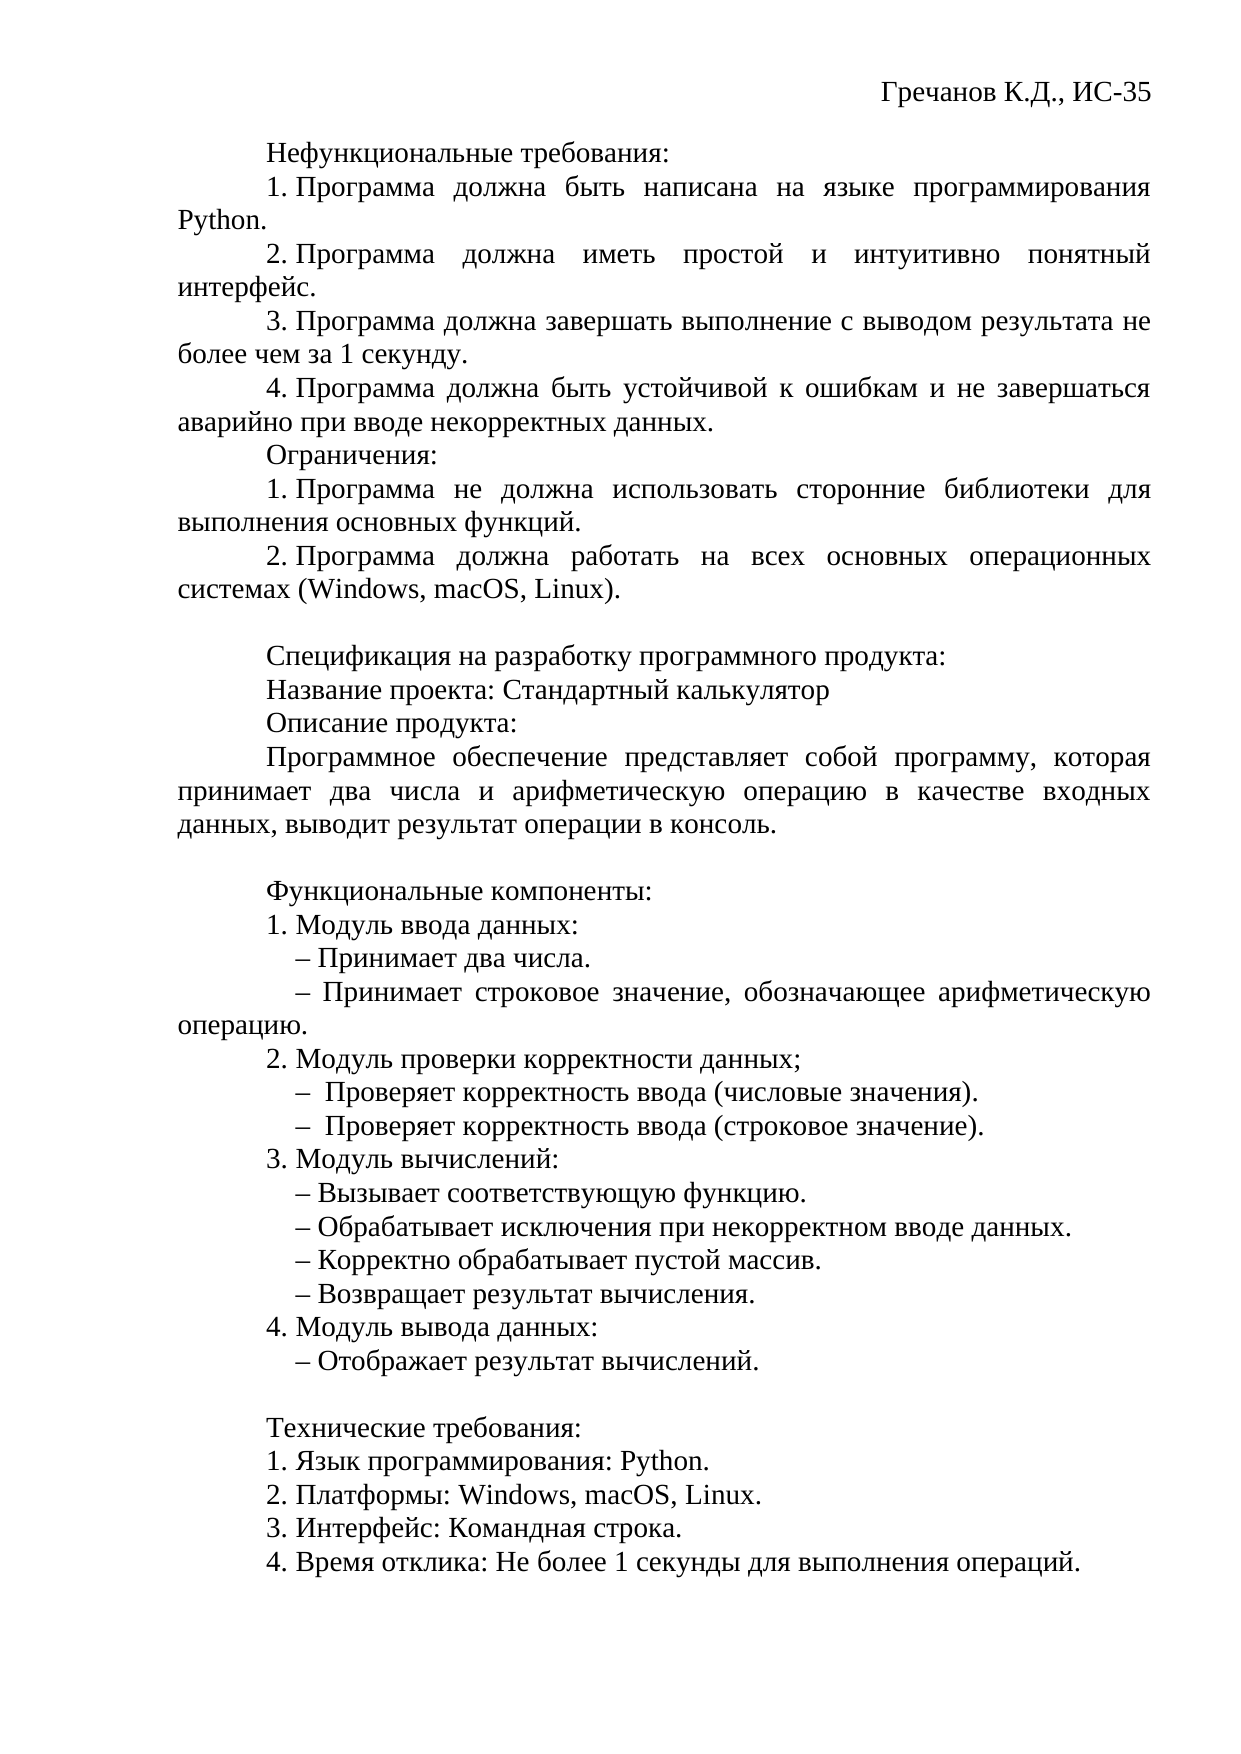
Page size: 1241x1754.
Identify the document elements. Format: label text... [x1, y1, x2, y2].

list Модуль ввода данных: [177, 907, 1152, 940]
list Программа не должна использовать сторонние библиотеки для выполнения основных функций. [177, 471, 1152, 538]
list Программа должна работать на всех основных операционных системах (Windows, macOS, Linux). [177, 538, 1152, 605]
list Модуль вывода данных: [177, 1309, 1152, 1343]
text – Вызывает соответствующую функцию. [177, 1175, 1152, 1209]
list Время отклика: Не более 1 секунды для выполнения операций. [177, 1544, 1152, 1578]
text Технические требования: [177, 1410, 1152, 1443]
list Программа должна иметь простой и интуитивно понятный интерфейс. [177, 236, 1152, 303]
list Платформы: Windows, macOS, Linux. [177, 1477, 1152, 1511]
list Язык программирования: Python. [177, 1443, 1152, 1477]
list Модуль проверки корректности данных; [177, 1041, 1152, 1074]
text Название проекта: Стандартный калькулятор [177, 672, 1152, 706]
text Функциональные компоненты: [177, 873, 1152, 907]
text – Обрабатывает исключения при некорректном вводе данных. [177, 1209, 1152, 1242]
text – Отображает результат вычислений. [177, 1343, 1152, 1376]
text – Проверяет корректность ввода (строковое значение). [177, 1108, 1152, 1142]
list Модуль вычислений: [177, 1142, 1152, 1175]
text Нефункциональные требования: [177, 135, 1152, 169]
list Программа должна завершать выполнение с выводом результата не более чем за 1 секунду. [177, 303, 1152, 370]
list – Принимает два числа. [177, 940, 1152, 974]
list Программа должна быть устойчивой к ошибкам и не завершаться аварийно при вводе некорректных данных. [177, 370, 1152, 437]
text – Проверяет корректность ввода (числовые значения). [177, 1074, 1152, 1108]
text – Принимает строковое значение, обозначающее арифметическую операцию. [177, 974, 1152, 1041]
text Ограничения: [177, 437, 1152, 471]
list Интерфейс: Командная строка. [177, 1511, 1152, 1544]
text Описание продукта: [177, 706, 1152, 739]
text Программное обеспечение представляет собой программу, которая принимает два числа и арифметическую операцию в качестве входных данных, выводит результат операции в консоль. [177, 739, 1152, 840]
text Спецификация на разработку программного продукта: [177, 638, 1152, 672]
list Программа должна быть написана на языке программирования Python. [177, 169, 1152, 236]
text – Возвращает результат вычисления. [177, 1276, 1152, 1309]
text – Корректно обрабатывает пустой массив. [177, 1242, 1152, 1276]
